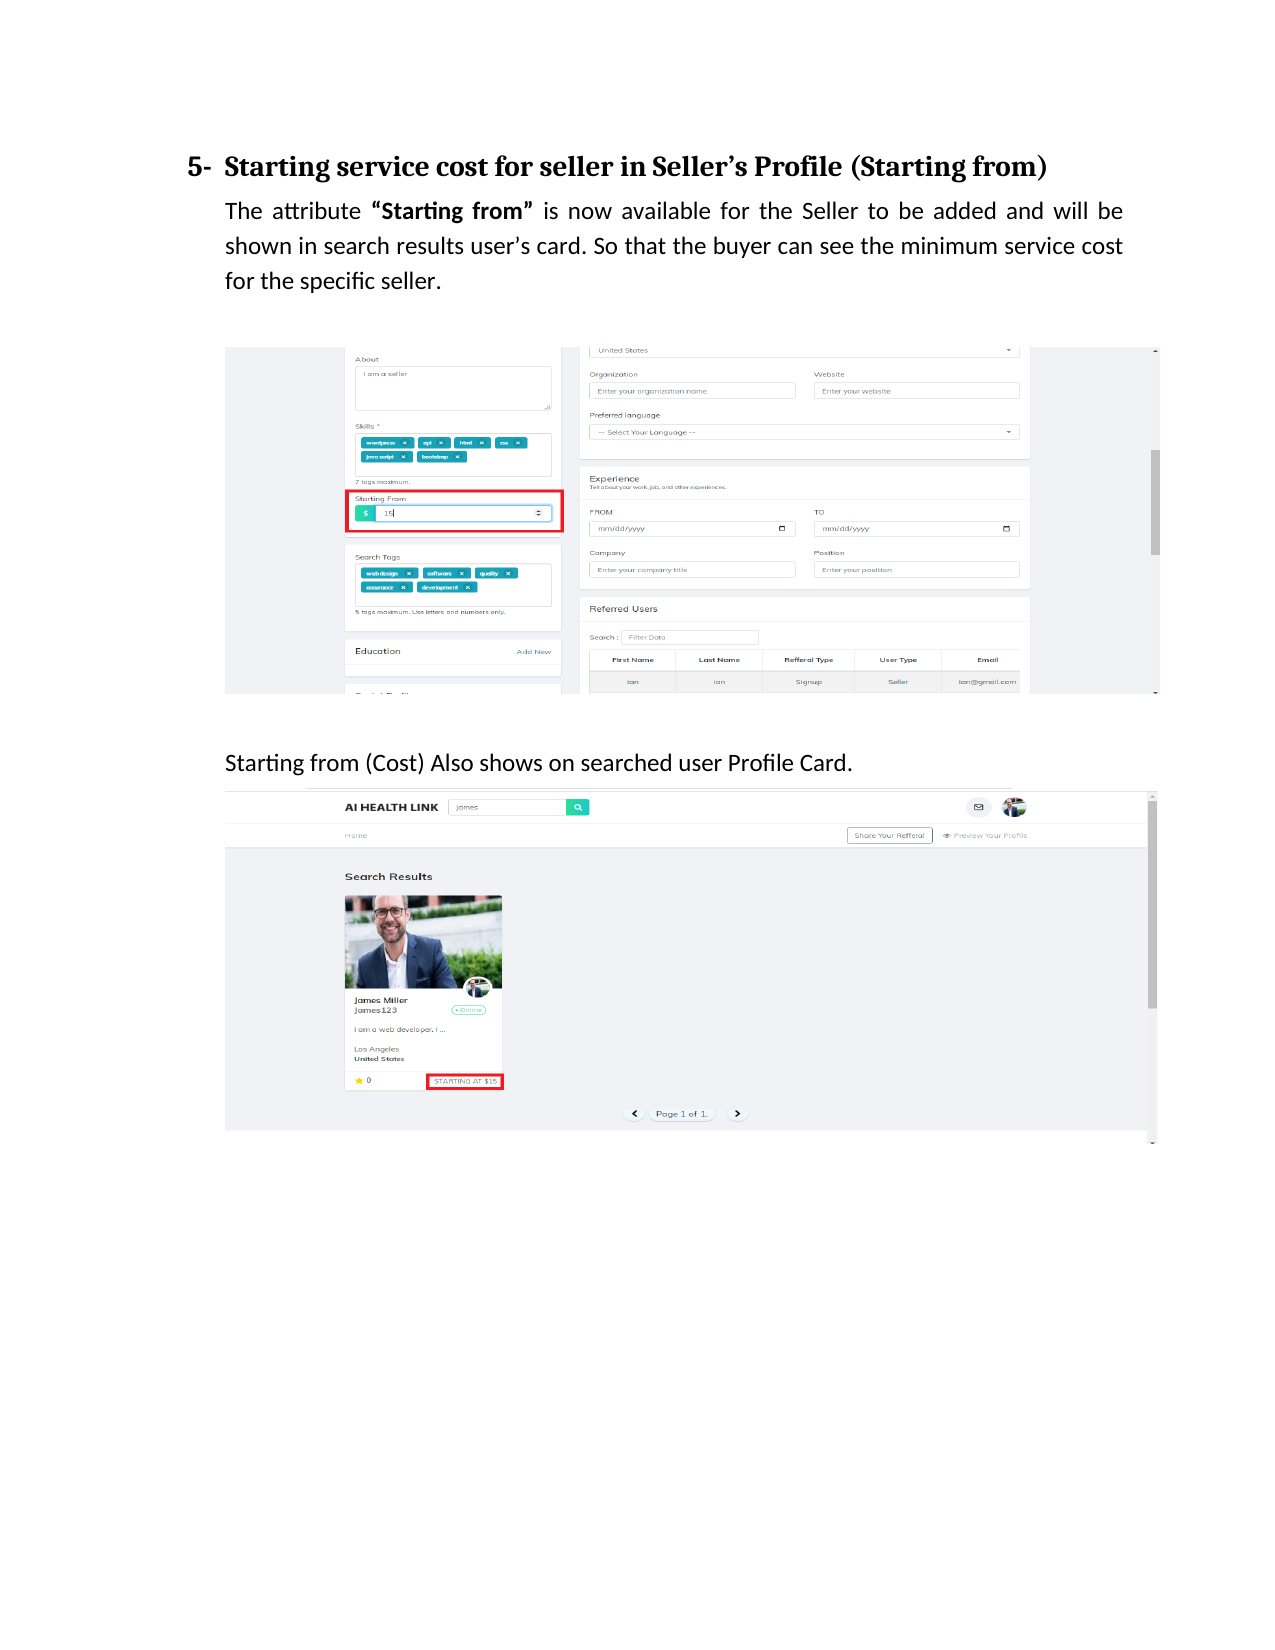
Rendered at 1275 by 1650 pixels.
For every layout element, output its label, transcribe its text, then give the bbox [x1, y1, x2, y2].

picture [225, 347, 1160, 694]
list The attribute “Starting from” is now available for the Seller to be added and will be shown in search results user’s card. So that the buyer can see the minimum service cost for the specific seller. [225, 195, 1125, 296]
list Starting service cost for seller in Seller’s Profile (Starting from) [187, 150, 1125, 183]
list Starting from (Cost) Also shows on searched user Profile Card. [225, 747, 1125, 778]
picture [225, 788, 1158, 1144]
